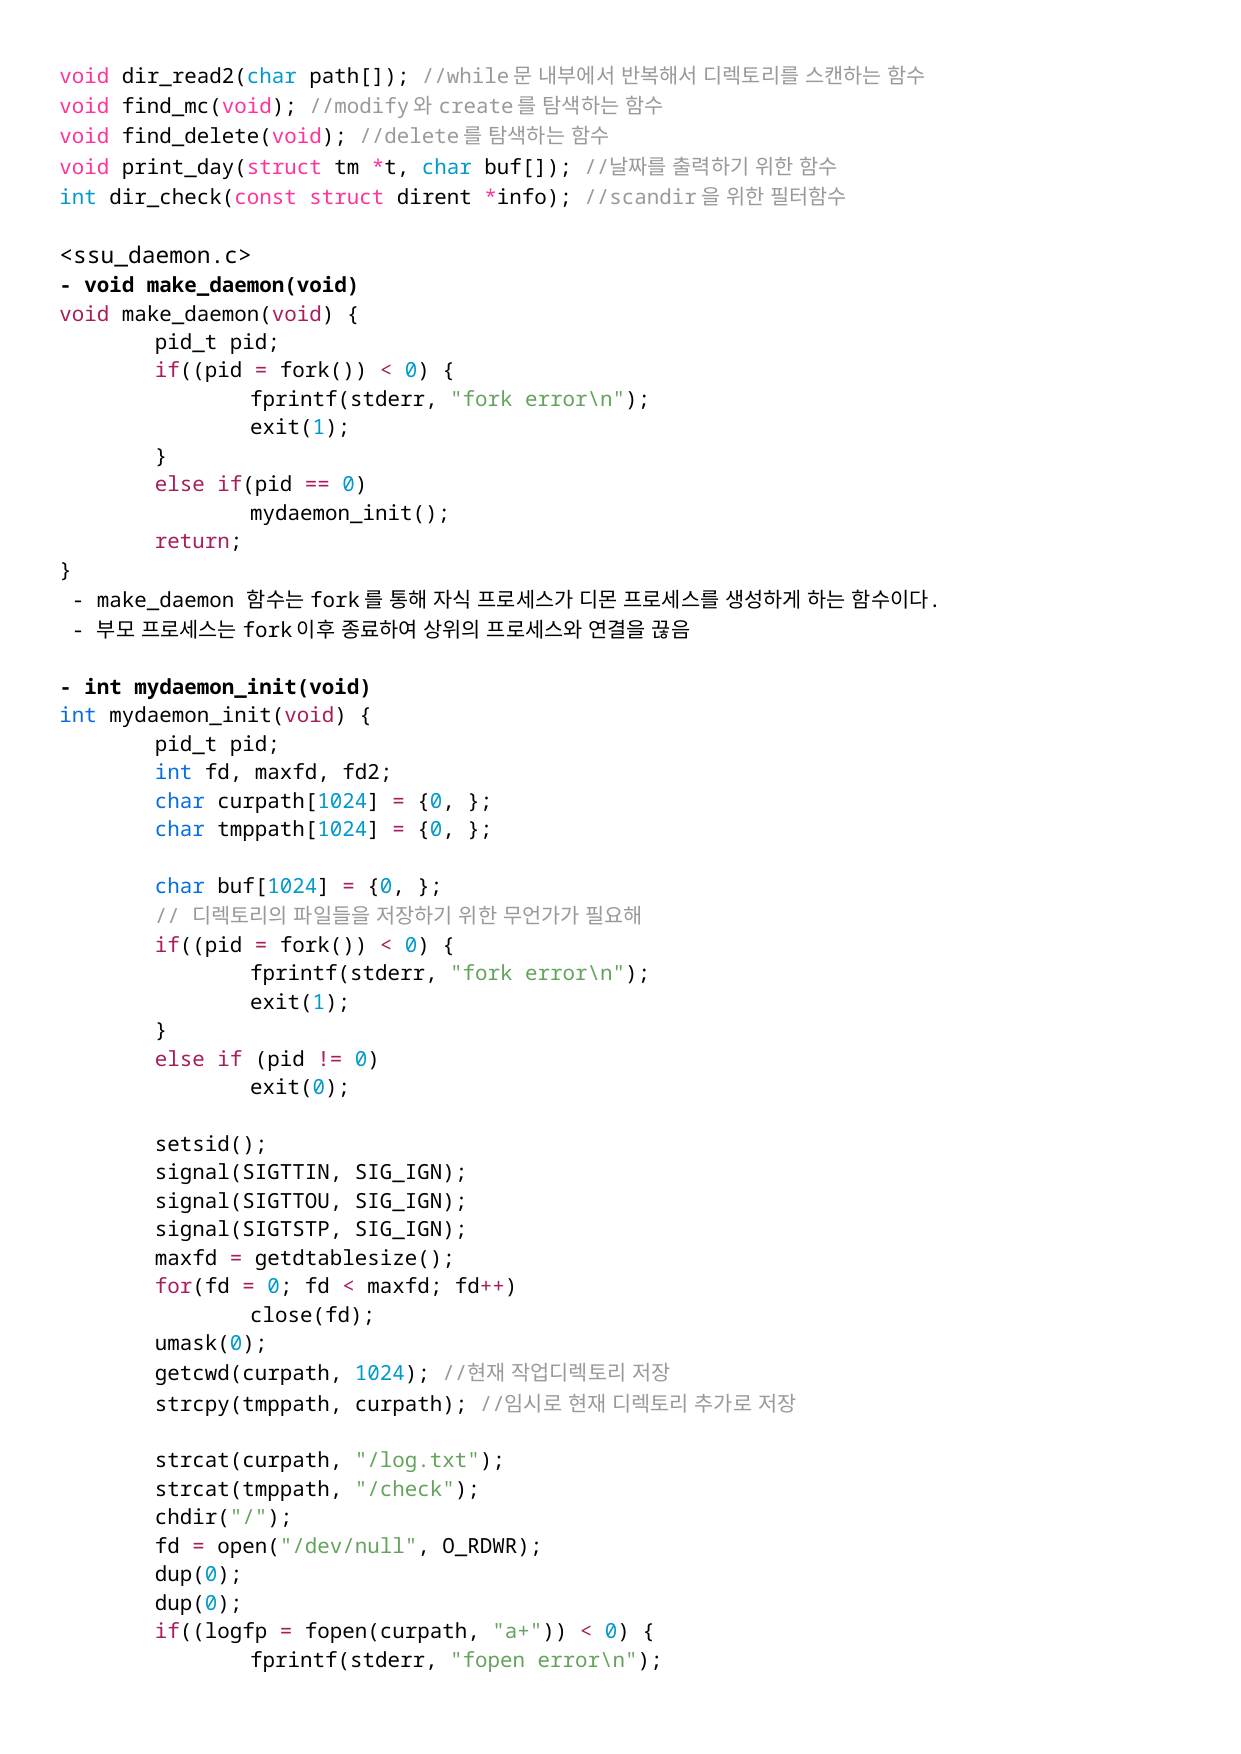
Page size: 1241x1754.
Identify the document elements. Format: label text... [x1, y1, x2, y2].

text char curpath[1024] = {0, }; [59, 786, 1181, 814]
text dup(0); [59, 1559, 1181, 1588]
text chdir("/"); [59, 1502, 1181, 1531]
text if((pid = fork()) < 0) { [59, 356, 1181, 384]
text else if (pid != 0) [59, 1044, 1181, 1072]
text void find_mc(void); //modify와 create를 탐색하는 함수 [59, 89, 1181, 120]
text int dir_check(const struct dirent *info); //scandir을 위한 필터함수 [59, 180, 1181, 211]
text dup(0); [59, 1588, 1181, 1616]
text char tmppath[1024] = {0, }; [59, 814, 1181, 843]
text fprintf(stderr, "fork error\n"); [59, 958, 1181, 987]
text void make_daemon(void) { [59, 299, 1181, 327]
text mydaemon_init(); [59, 498, 1181, 526]
text signal(SIGTSTP, SIG_IGN); [59, 1214, 1181, 1243]
text close(fd); [59, 1300, 1181, 1328]
text int fd, maxfd, fd2; [59, 757, 1181, 786]
text // 디렉토리의 파일들을 저장하기 위한 무언가가 필요해 [59, 900, 1181, 930]
text exit(1); [59, 412, 1181, 441]
text maxfd = getdtablesize(); [59, 1243, 1181, 1271]
text <ssu_daemon.c> [59, 239, 1181, 270]
text umask(0); [59, 1328, 1181, 1357]
text fprintf(stderr, "fopen error\n"); [59, 1645, 1181, 1673]
text if((pid = fork()) < 0) { [59, 930, 1181, 958]
text strcat(tmppath, "/check"); [59, 1474, 1181, 1502]
text strcat(curpath, "/log.txt"); [59, 1446, 1181, 1474]
text } [59, 441, 1181, 469]
text - void make_daemon(void) [59, 270, 1181, 299]
text exit(1); [59, 987, 1181, 1015]
text int mydaemon_init(void) { [59, 701, 1181, 729]
text } [59, 555, 1181, 583]
text void find_delete(void); //delete를 탐색하는 함수 [59, 120, 1181, 150]
text - make_daemon 함수는 fork를 통해 자식 프로세스가 디몬 프로세스를 생성하게 하는 함수이다. [59, 583, 1181, 613]
text fprintf(stderr, "fork error\n"); [59, 384, 1181, 412]
text pid_t pid; [59, 327, 1181, 356]
text } [59, 1015, 1181, 1044]
text getcwd(curpath, 1024); //현재 작업디렉토리 저장 [59, 1357, 1181, 1387]
text if((logfp = fopen(curpath, "a+")) < 0) { [59, 1616, 1181, 1645]
text else if(pid == 0) [59, 469, 1181, 498]
text pid_t pid; [59, 729, 1181, 757]
text signal(SIGTTOU, SIG_IGN); [59, 1186, 1181, 1214]
text setsid(); [59, 1129, 1181, 1157]
text - int mydaemon_init(void) [59, 672, 1181, 701]
text return; [59, 526, 1181, 555]
text fd = open("/dev/null", O_RDWR); [59, 1531, 1181, 1559]
text void print_day(struct tm *t, char buf[]); //날짜를 출력하기 위한 함수 [59, 150, 1181, 180]
text signal(SIGTTIN, SIG_IGN); [59, 1157, 1181, 1186]
text exit(0); [59, 1072, 1181, 1101]
text for(fd = 0; fd < maxfd; fd++) [59, 1271, 1181, 1300]
text char buf[1024] = {0, }; [59, 871, 1181, 900]
text void dir_read2(char path[]); //while문 내부에서 반복해서 디렉토리를 스캔하는 함수 [59, 59, 1181, 89]
text strcpy(tmppath, curpath); //임시로 현재 디렉토리 추가로 저장 [59, 1387, 1181, 1417]
text - 부모 프로세스는 fork이후 종료하여 상위의 프로세스와 연결을 끊음 [59, 613, 1181, 644]
